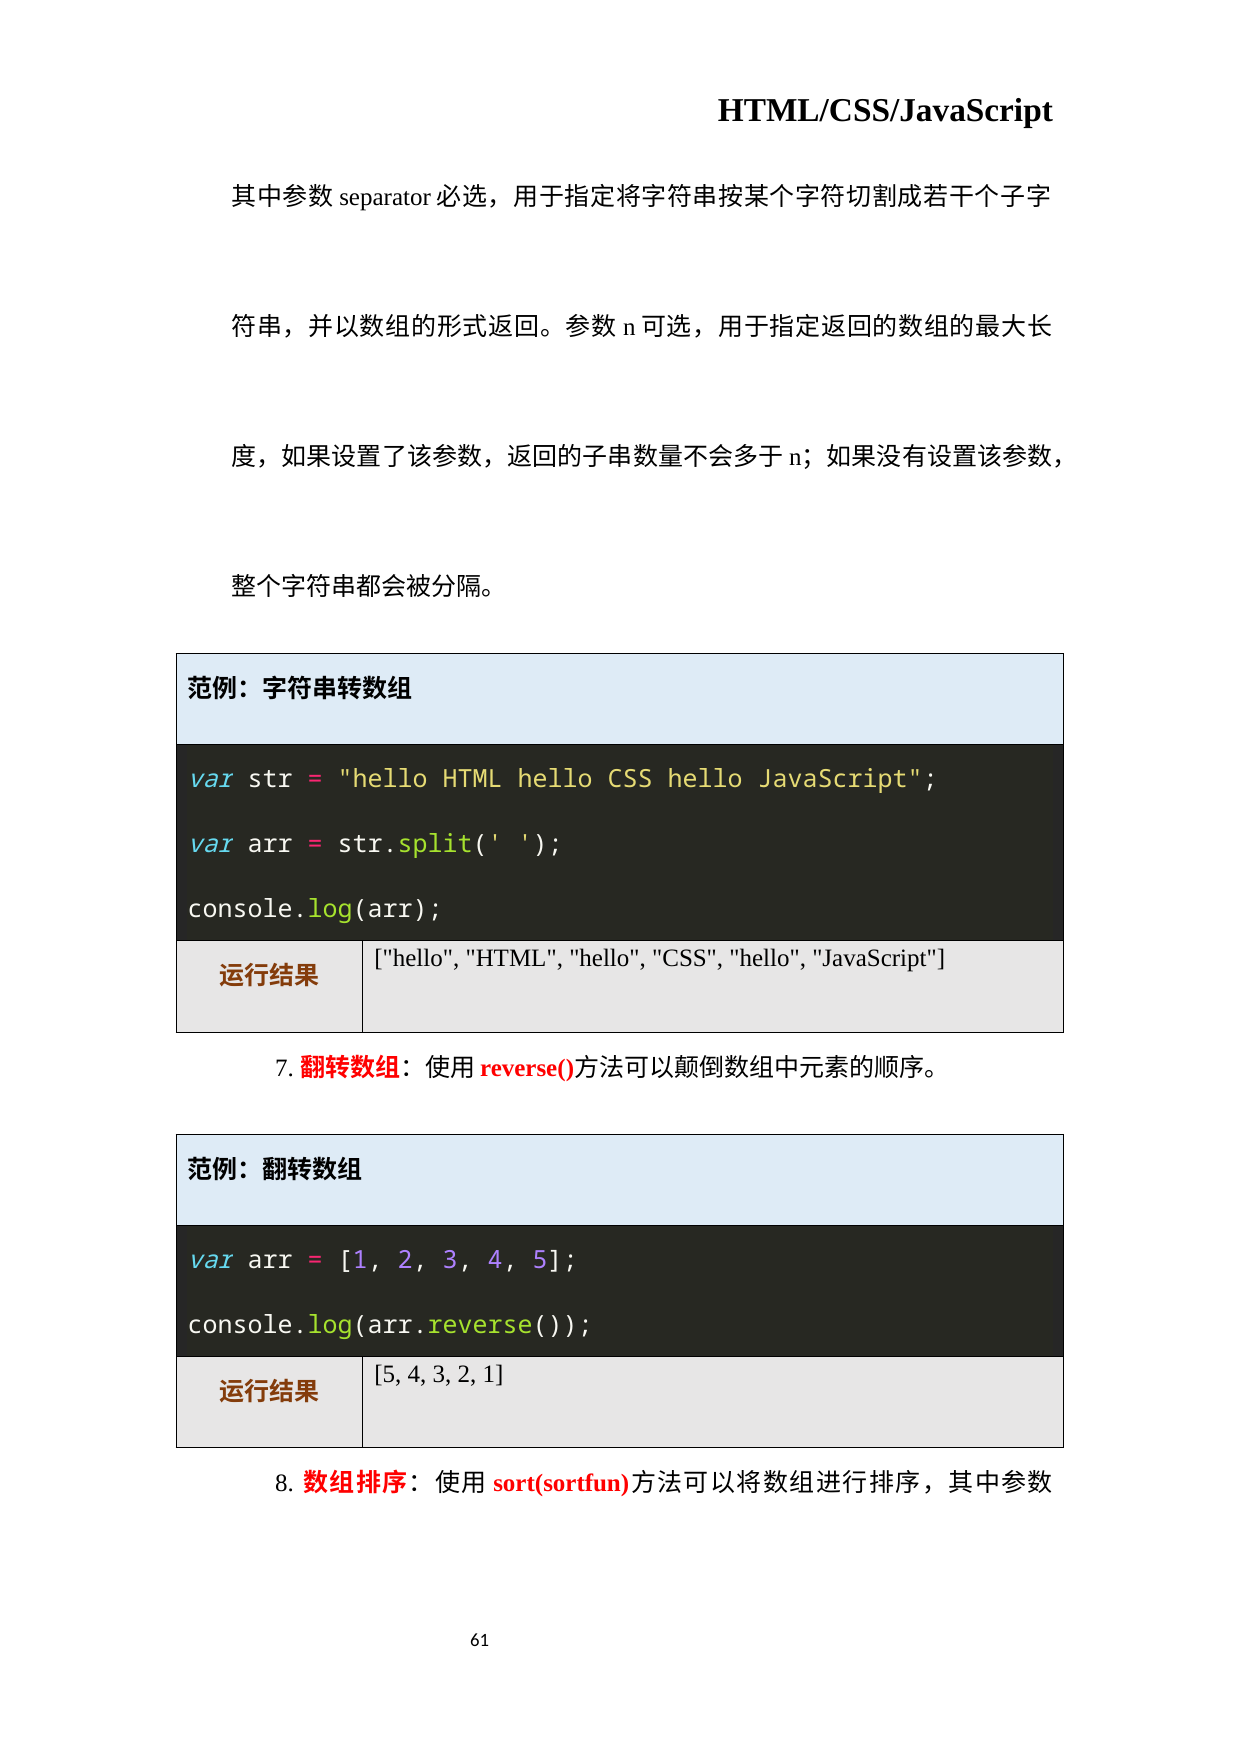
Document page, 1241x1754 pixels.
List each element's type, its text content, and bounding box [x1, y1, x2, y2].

table_header 范例：字符串转数组 [177, 654, 1063, 744]
table_cell ["hello", "HTML", "hello", "CSS", "hello", "JavaScript"] [363, 941, 1063, 1032]
text 8. 数组排序：使用sort(sortfun)方法可以将数组进行排序，其中参数sortfun可选，用于指定排序规则，而且必须是函数，该参数省略则按照字符编码顺序排序。 [231, 1448, 1053, 1513]
table_cell [5, 4, 3, 2, 1] [363, 1357, 1063, 1447]
table_header 范例：翻转数组 [177, 1135, 1063, 1225]
table_cell 运行结果 [177, 941, 362, 1032]
table_cell 运行结果 [177, 1357, 362, 1447]
list 7. 翻转数组：使用reverse()方法可以颠倒数组中元素的顺序。 [231, 1033, 1053, 1098]
